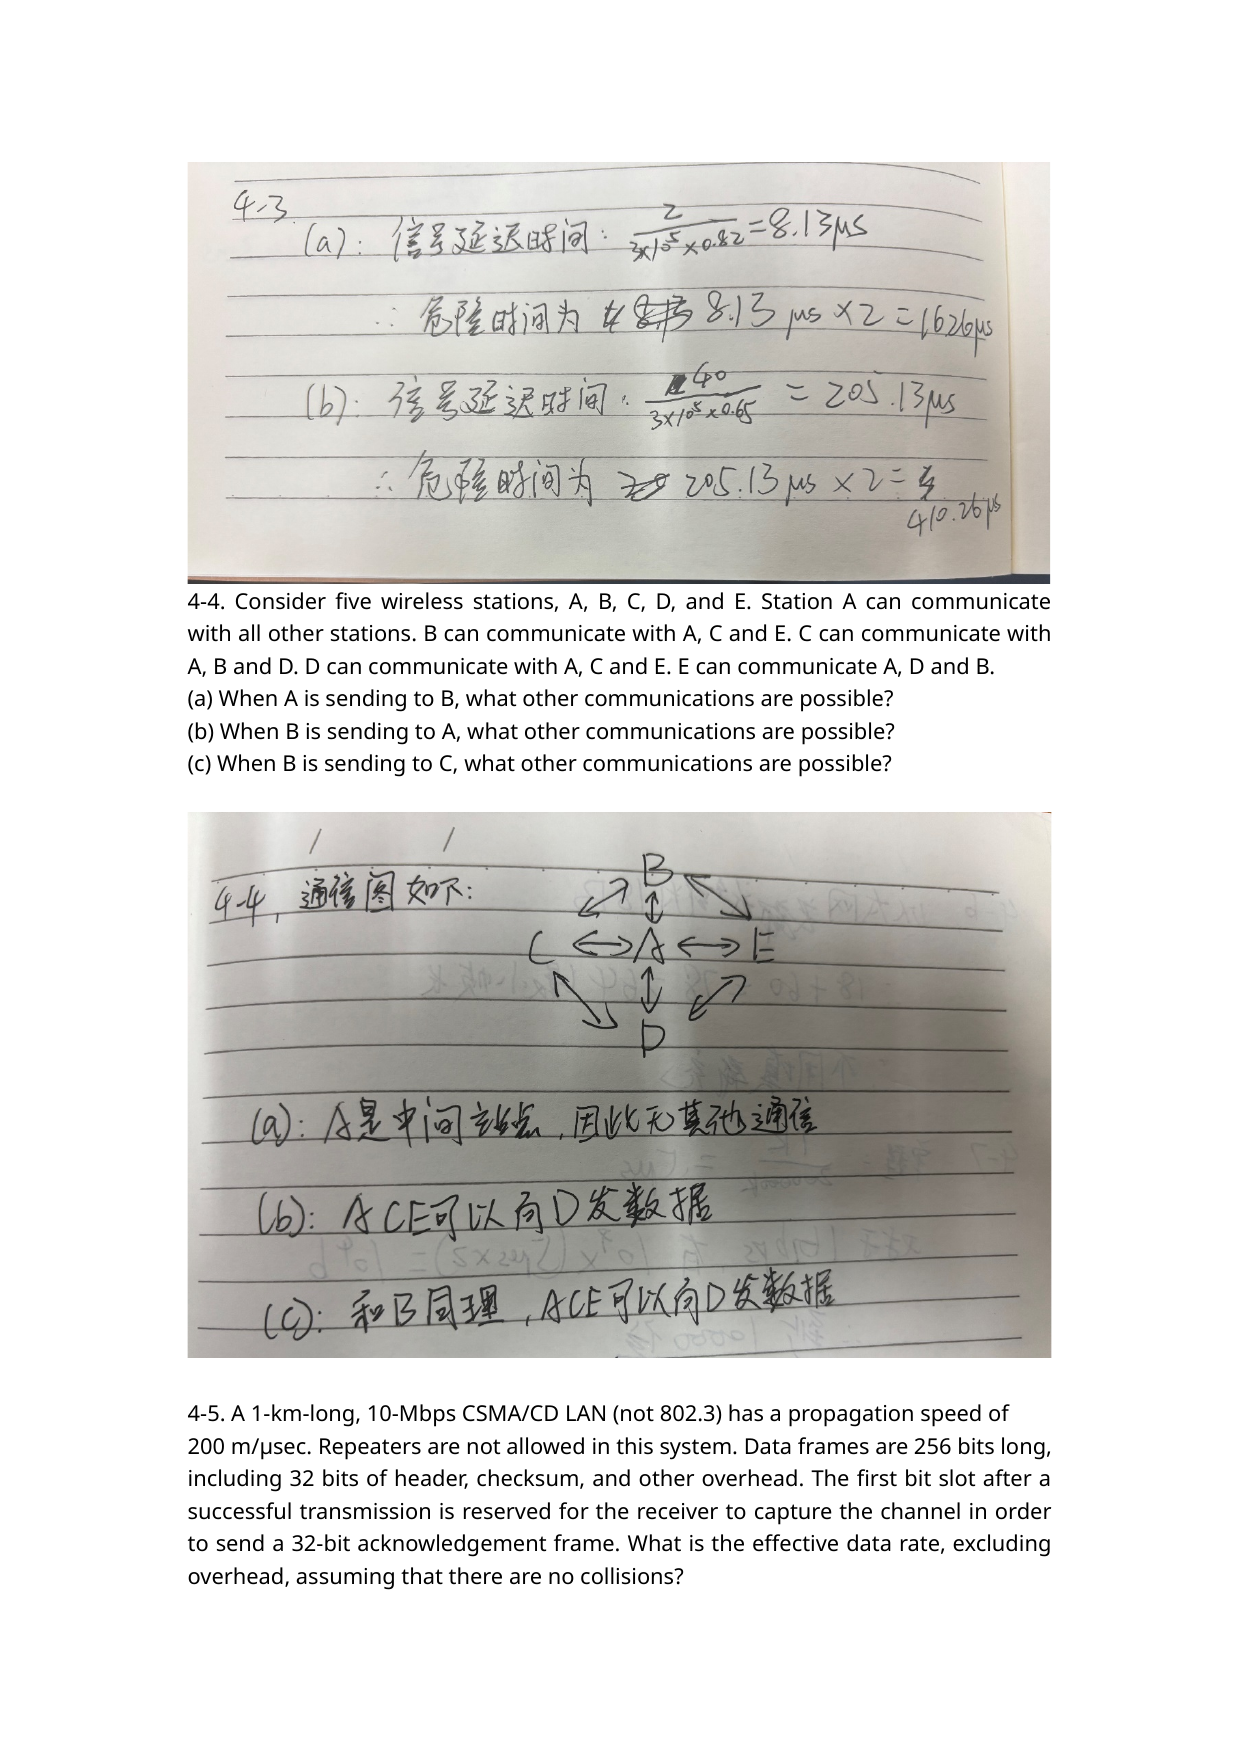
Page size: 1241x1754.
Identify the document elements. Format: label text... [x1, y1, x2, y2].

text (b) When B is sending to A, what other communications are possible? [187, 714, 1053, 747]
text 200 m/μsec. Repeaters are not allowed in this system. Data frames are 256 bits long, including 32 bits of header, checksum, and other overhead. The first bit slot after a successful transmission is reserved for the receiver to capture the channel in order to send a 32-bit acknowledgement frame. What is the effective data rate, excluding overhead, assuming that there are no collisions? [187, 1429, 1053, 1592]
text (a) When A is sending to B, what other communications are possible? [187, 682, 1053, 714]
picture [187, 812, 1052, 1358]
text (c) When B is sending to C, what other communications are possible? [187, 747, 1053, 779]
text 4-4. Consider five wireless stations, A, B, C, D, and E. Station A can communicate with all other stations. B can communicate with A, C and E. C can communicate with A, B and D. D can communicate with A, C and E. E can communicate A, D and B. [187, 584, 1053, 682]
text 4-5. A 1-km-long, 10-Mbps CSMA/CD LAN (not 802.3) has a propagation speed of [187, 1397, 1053, 1429]
picture [187, 162, 1050, 584]
